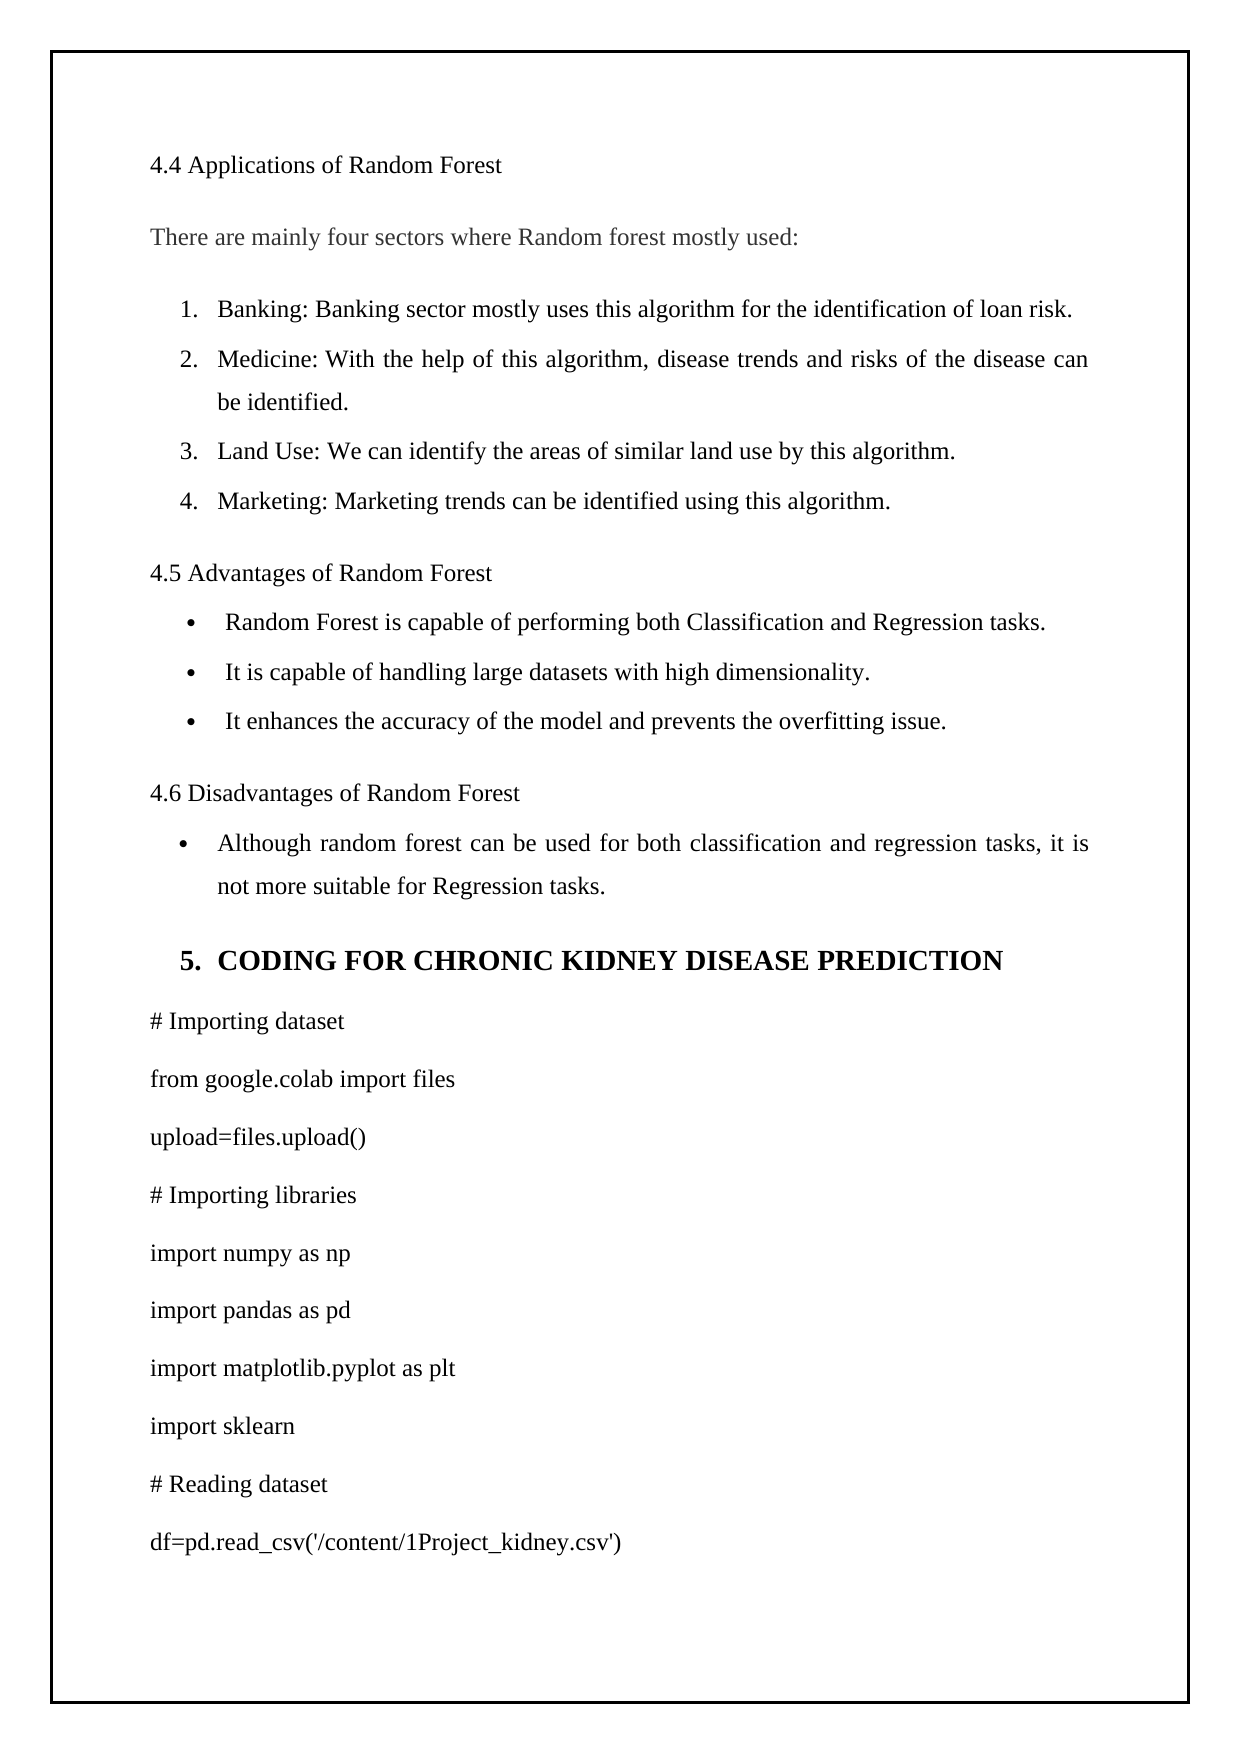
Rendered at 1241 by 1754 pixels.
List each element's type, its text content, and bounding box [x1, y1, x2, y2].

text import numpy as np [150, 1238, 1090, 1266]
list CODING FOR CHRONIC KIDNEY DISEASE PREDICTION [179, 943, 1090, 977]
subtitle 4.4 Applications of Random Forest [150, 150, 1090, 179]
text # Importing libraries [150, 1180, 1090, 1208]
list Marketing: Marketing trends can be identified using this algorithm. [179, 486, 1090, 514]
list It is capable of handling large datasets with high dimensionality. [187, 657, 1090, 686]
text # Reading dataset [150, 1469, 1090, 1498]
list Banking: Banking sector mostly uses this algorithm for the identification of loan risk. [179, 294, 1090, 323]
list It enhances the accuracy of the model and prevents the overfitting issue. [187, 706, 1090, 735]
list Random Forest is capable of performing both Classification and Regression tasks. [187, 607, 1090, 636]
subtitle 4.5 Advantages of Random Forest [150, 558, 1090, 587]
text import sklearn [150, 1411, 1090, 1440]
text upload=files.upload() [150, 1122, 1090, 1151]
text # Importing dataset [150, 1006, 1090, 1035]
list Although random forest can be used for both classification and regression tasks, it is not more suitable for Regression tasks. [179, 828, 1090, 900]
text import pandas as pd [150, 1296, 1090, 1324]
list Land Use: We can identify the areas of similar land use by this algorithm. [179, 436, 1090, 465]
list Medicine: With the help of this algorithm, disease trends and risks of the disease can be identified. [179, 344, 1090, 416]
subtitle 4.6 Disadvantages of Random Forest [150, 778, 1090, 807]
text import matplotlib.pyplot as plt [150, 1353, 1090, 1382]
text There are mainly four sectors where Random forest mostly used: [150, 222, 1090, 251]
text df=pd.read_csv('/content/1Project_kidney.csv') [150, 1527, 1090, 1556]
text from google.colab import files [150, 1064, 1090, 1093]
